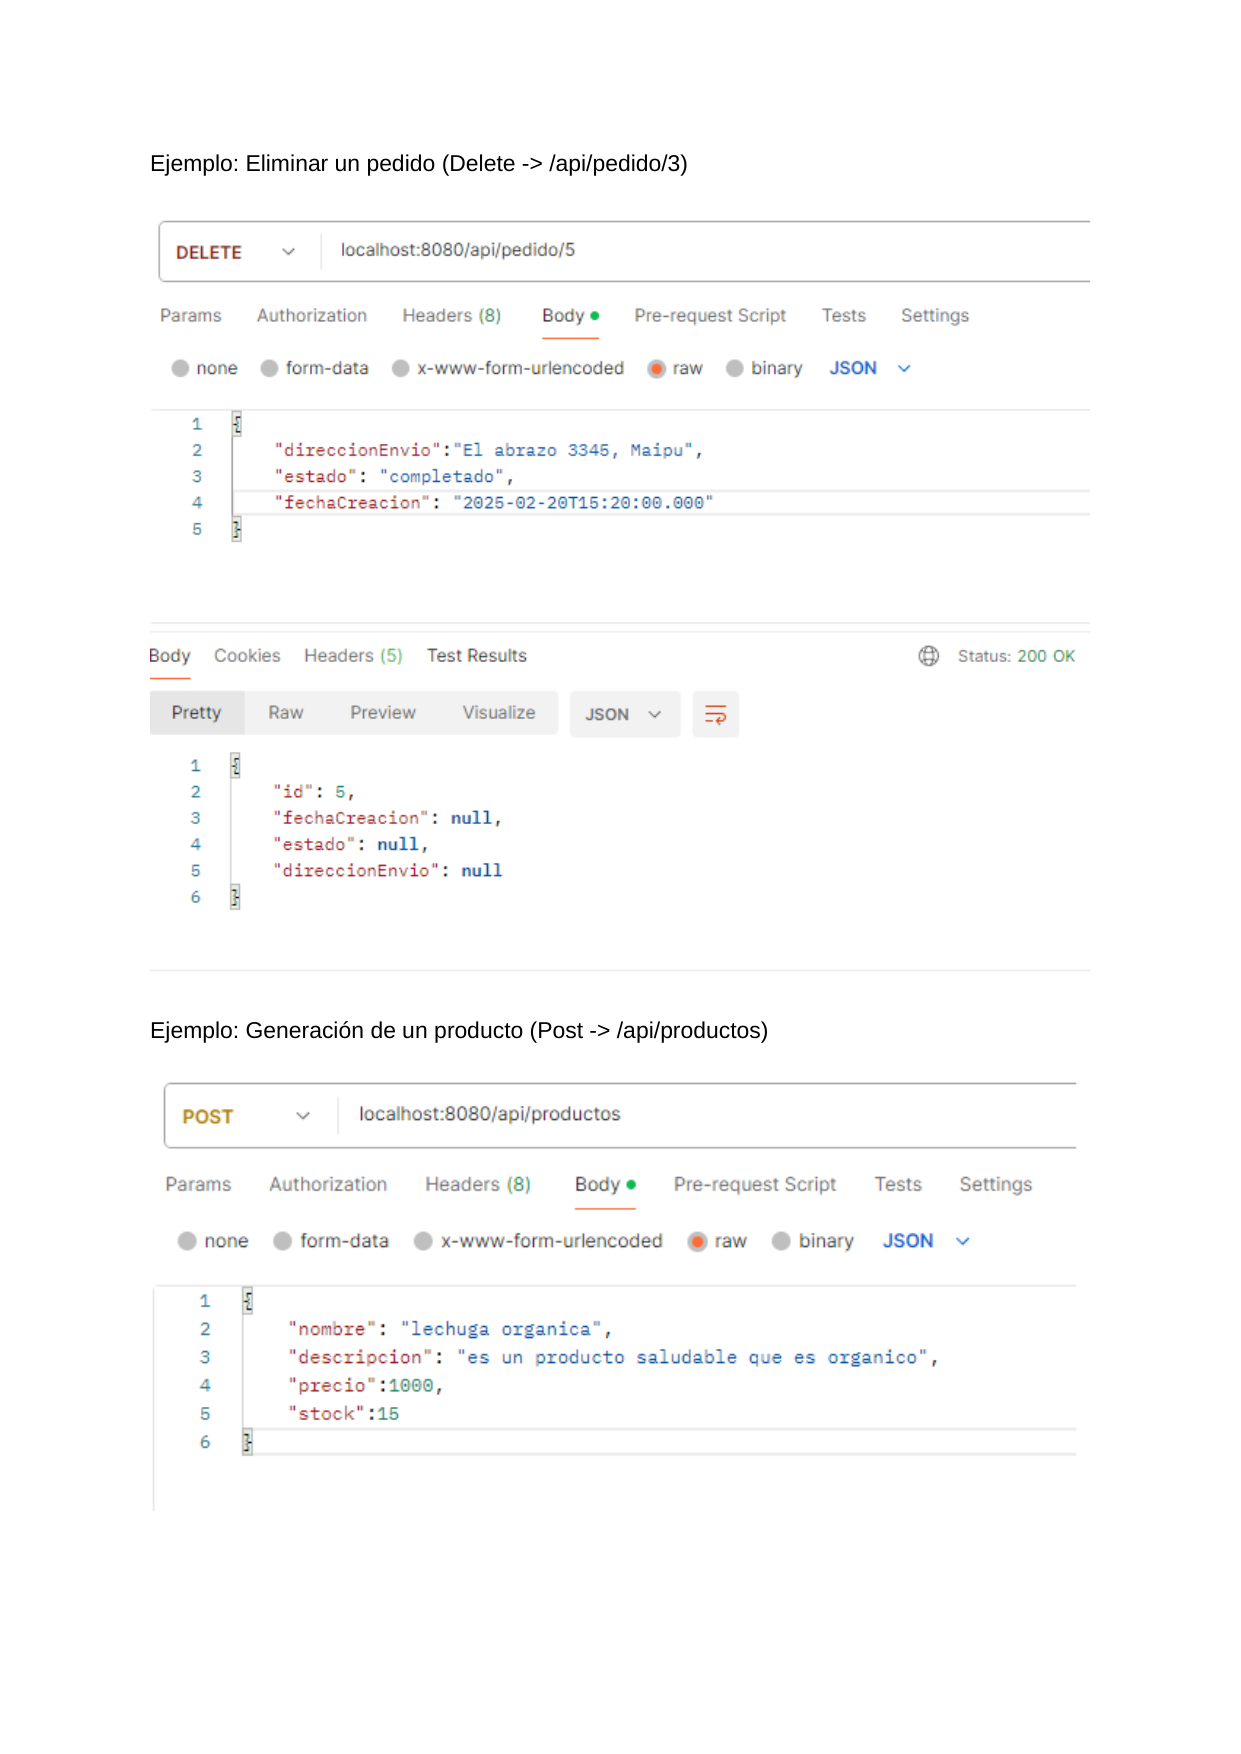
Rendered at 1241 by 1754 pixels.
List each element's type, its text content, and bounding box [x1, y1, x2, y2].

picture [150, 1072, 1077, 1511]
text Ejemplo: Generación de un producto (Post -> /api/productos) [150, 1017, 1090, 1044]
picture [150, 205, 1091, 989]
text Ejemplo: Eliminar un pedido (Delete -> /api/pedido/3) [150, 150, 1090, 176]
